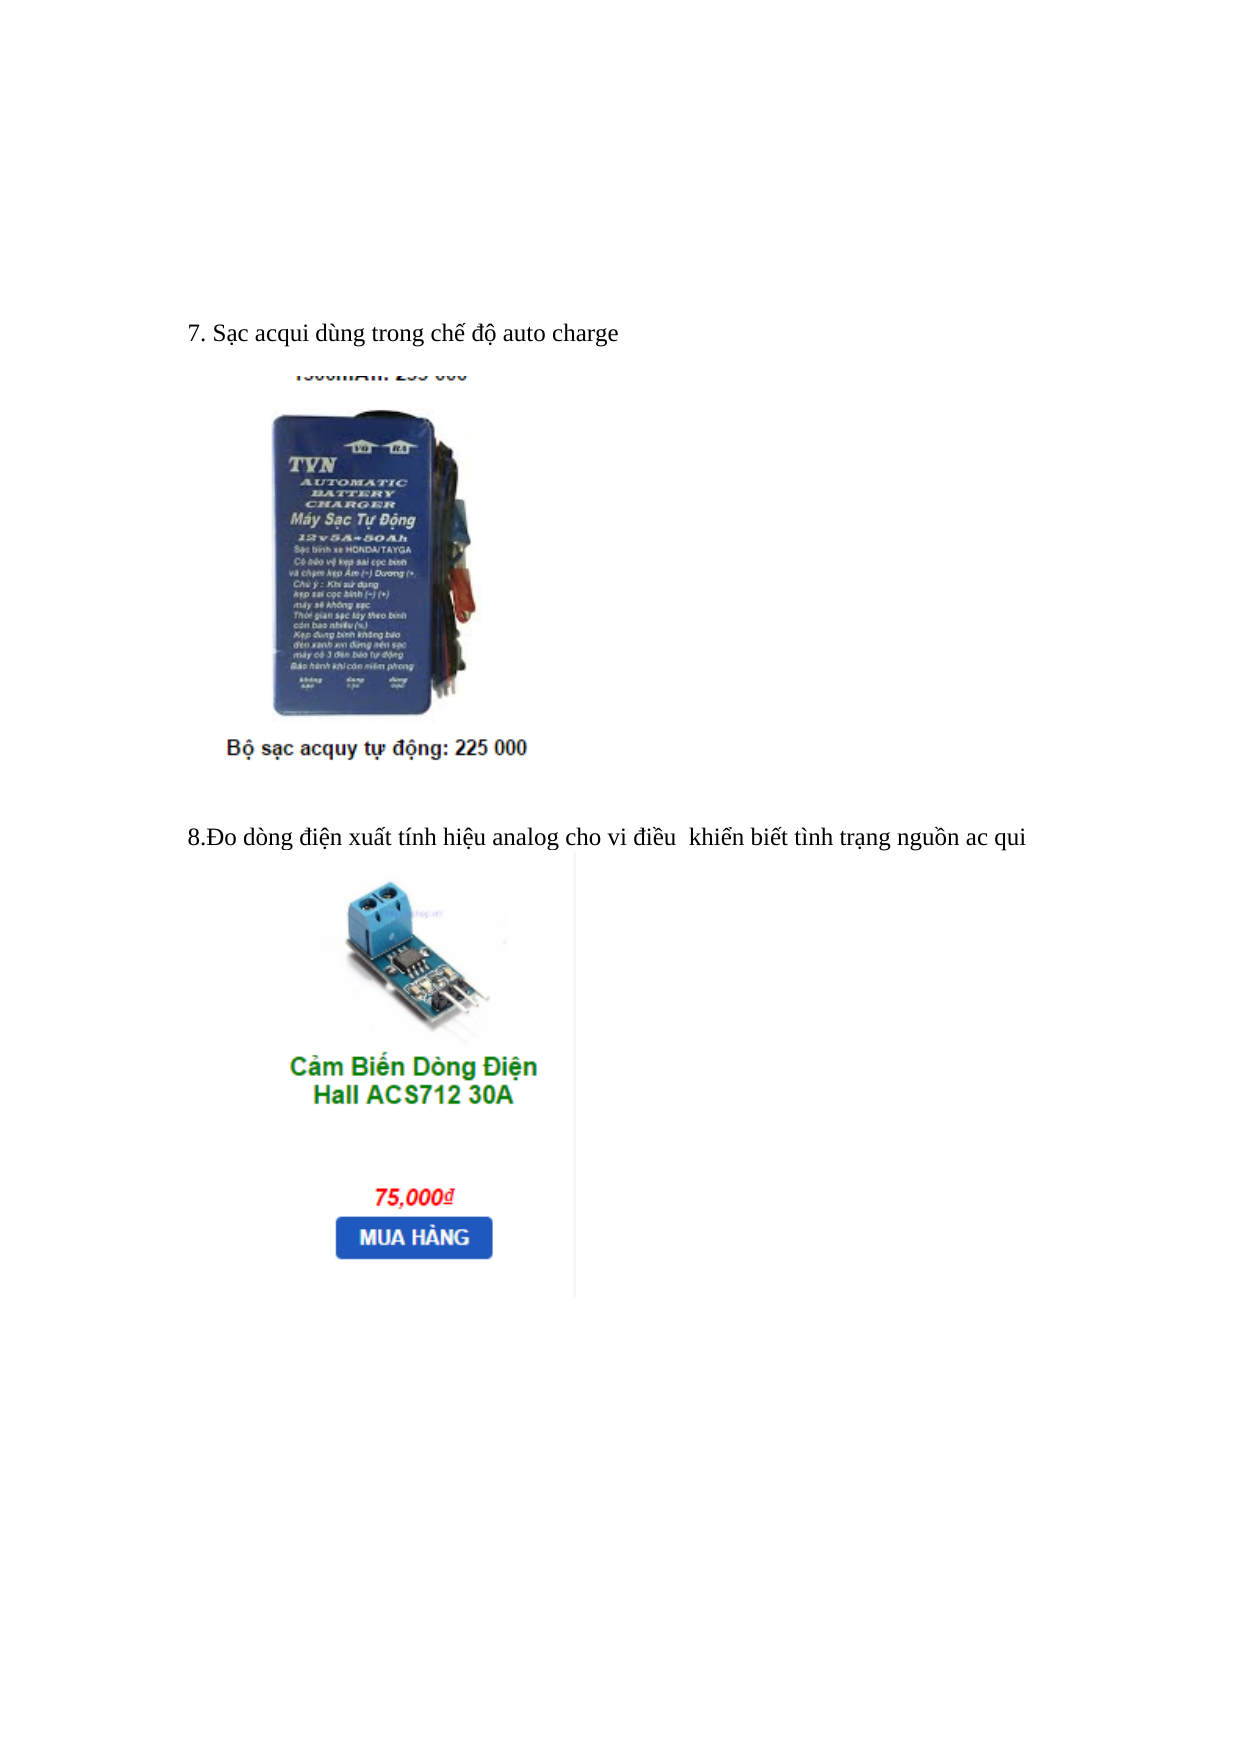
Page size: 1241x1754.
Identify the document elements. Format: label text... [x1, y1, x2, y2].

picture [225, 376, 607, 804]
picture [225, 850, 589, 1297]
text 7. Sạc acqui dùng trong chế độ auto charge [187, 318, 1090, 346]
text 8.Đo dòng điện xuất tính hiệu analog cho vi điều khiển biết tình trạng nguồn ac qui [187, 822, 1090, 851]
